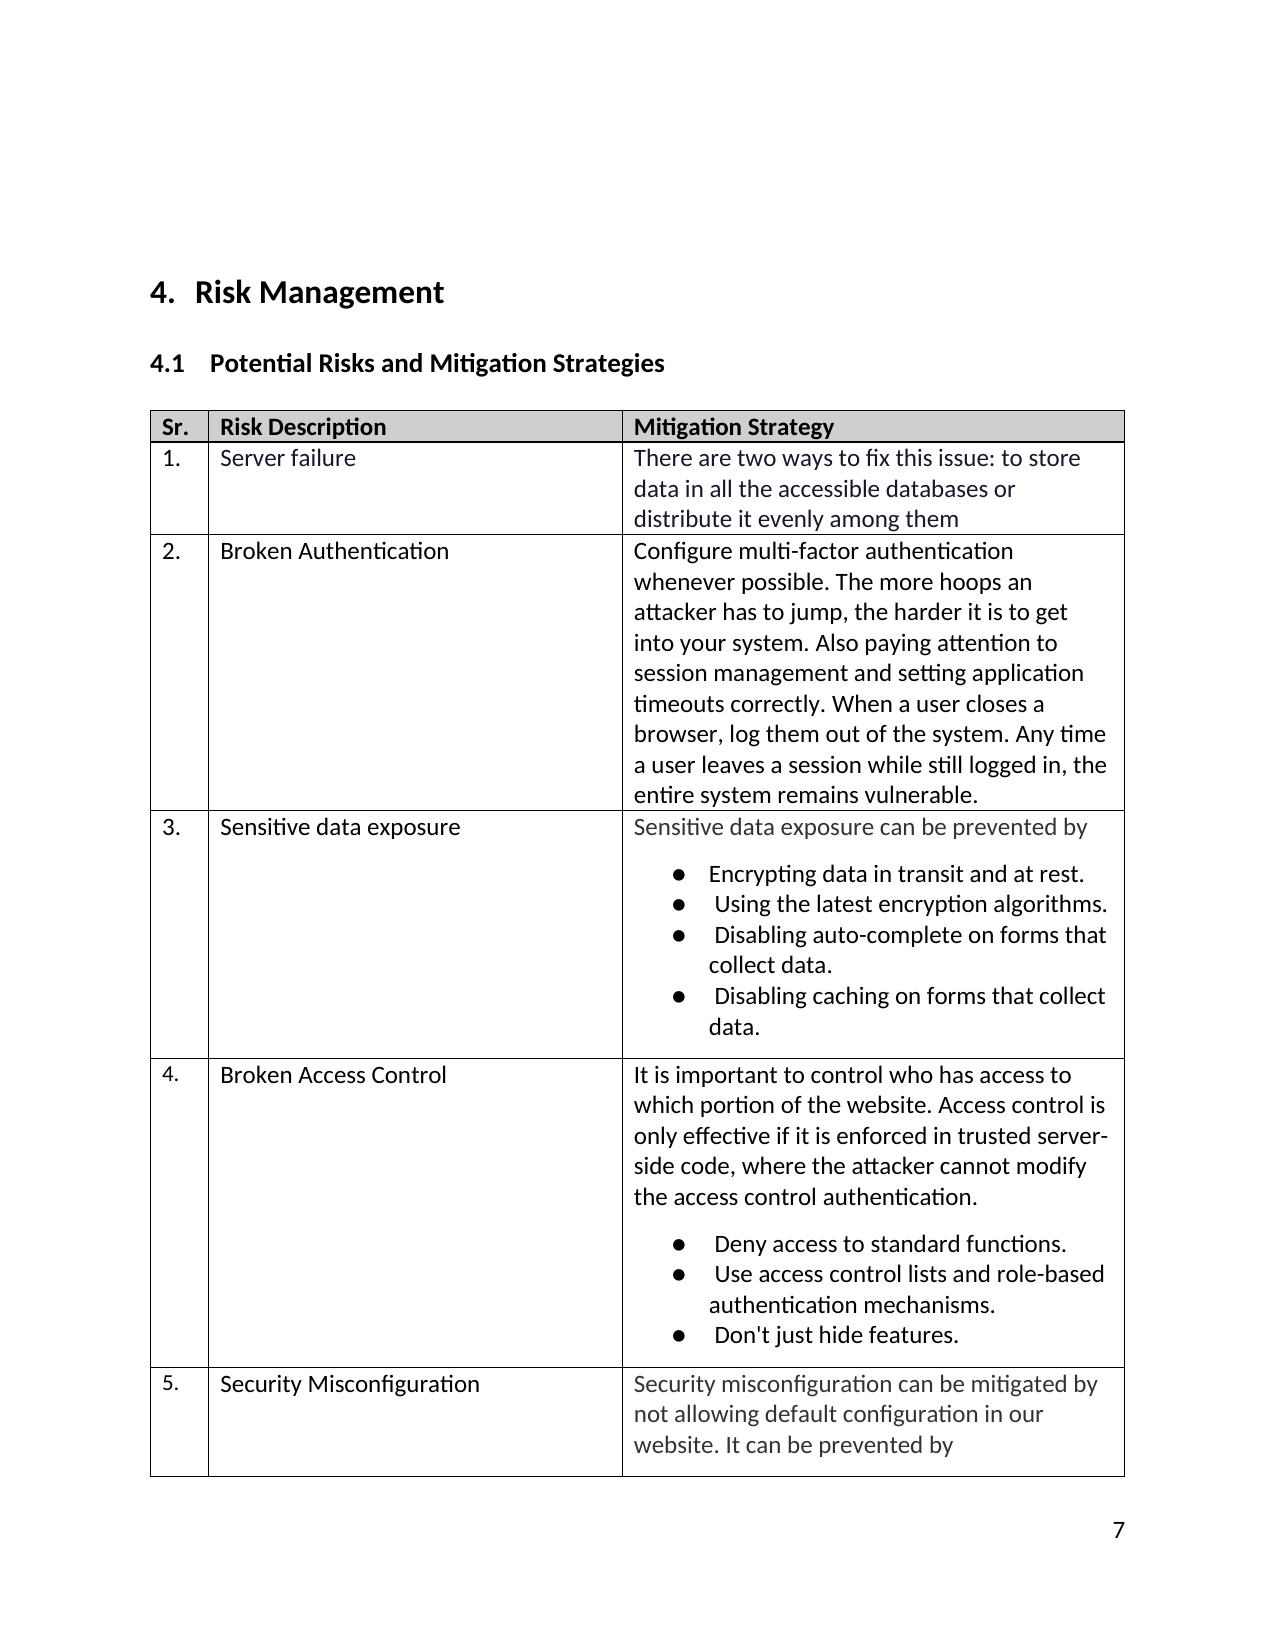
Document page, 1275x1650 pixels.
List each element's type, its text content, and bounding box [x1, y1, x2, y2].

table_cell Sensitive data exposure [209, 811, 622, 1058]
table_cell Sensitive data exposure can be prevented by Encrypting data in transit and at rest. Using the latest encryption algorithms. Disabling auto-complete on forms that collect data. Disabling caching on forms that collect data. [623, 811, 1124, 1058]
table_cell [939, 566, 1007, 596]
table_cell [209, 1368, 622, 1476]
table_cell It is important to control who has access to which portion of the website. Access control is only effective if it is enforced in trusted server-side code, where the attacker cannot modify the access control authentication. Deny access to standard functions. Use access control lists and role-based authentication mechanisms. Don't just hide features. [623, 1059, 1124, 1367]
table_cell Broken Authentication [209, 535, 622, 810]
table_cell Server failure [209, 443, 622, 534]
subtitle Risk Management [150, 271, 1125, 312]
table_cell There are two ways to fix this issue: to store data in all the accessible databases or distribute it evenly among them [623, 443, 1124, 534]
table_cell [623, 1368, 1124, 1476]
subtitle Potential Risks and Mitigation Strategies [150, 346, 1125, 379]
table_cell Configure multi-factor authentication whenever possible. The more hoops an attacker has to jump, the harder it is to get into your system. Also paying attention to session management and setting application timeouts correctly. When a user closes a browser, log them out of the system. Any time a user leaves a session while still logged in, the entire system remains vulnerable. [979, 535, 1124, 810]
table_header Risk Description [209, 411, 622, 441]
table_cell [151, 443, 208, 534]
table_cell 5. [151, 1368, 208, 1476]
table_header Sr. [151, 411, 208, 441]
table_cell Broken Access Control [209, 1059, 622, 1367]
table_cell Configure multi-factor authentication whenever possible. The more hoops an attacker has to jump, the harder it is to get into your system. Also paying attention to session management and setting application timeouts correctly. When a user closes a browser, log them out of the system. Any time a user leaves a session while still logged in, the entire system remains vulnerable. [623, 535, 859, 810]
table_header Mitigation Strategy [623, 411, 1124, 441]
table_cell 4. [151, 1059, 208, 1367]
table_cell [151, 535, 208, 810]
table_cell [151, 811, 208, 1058]
